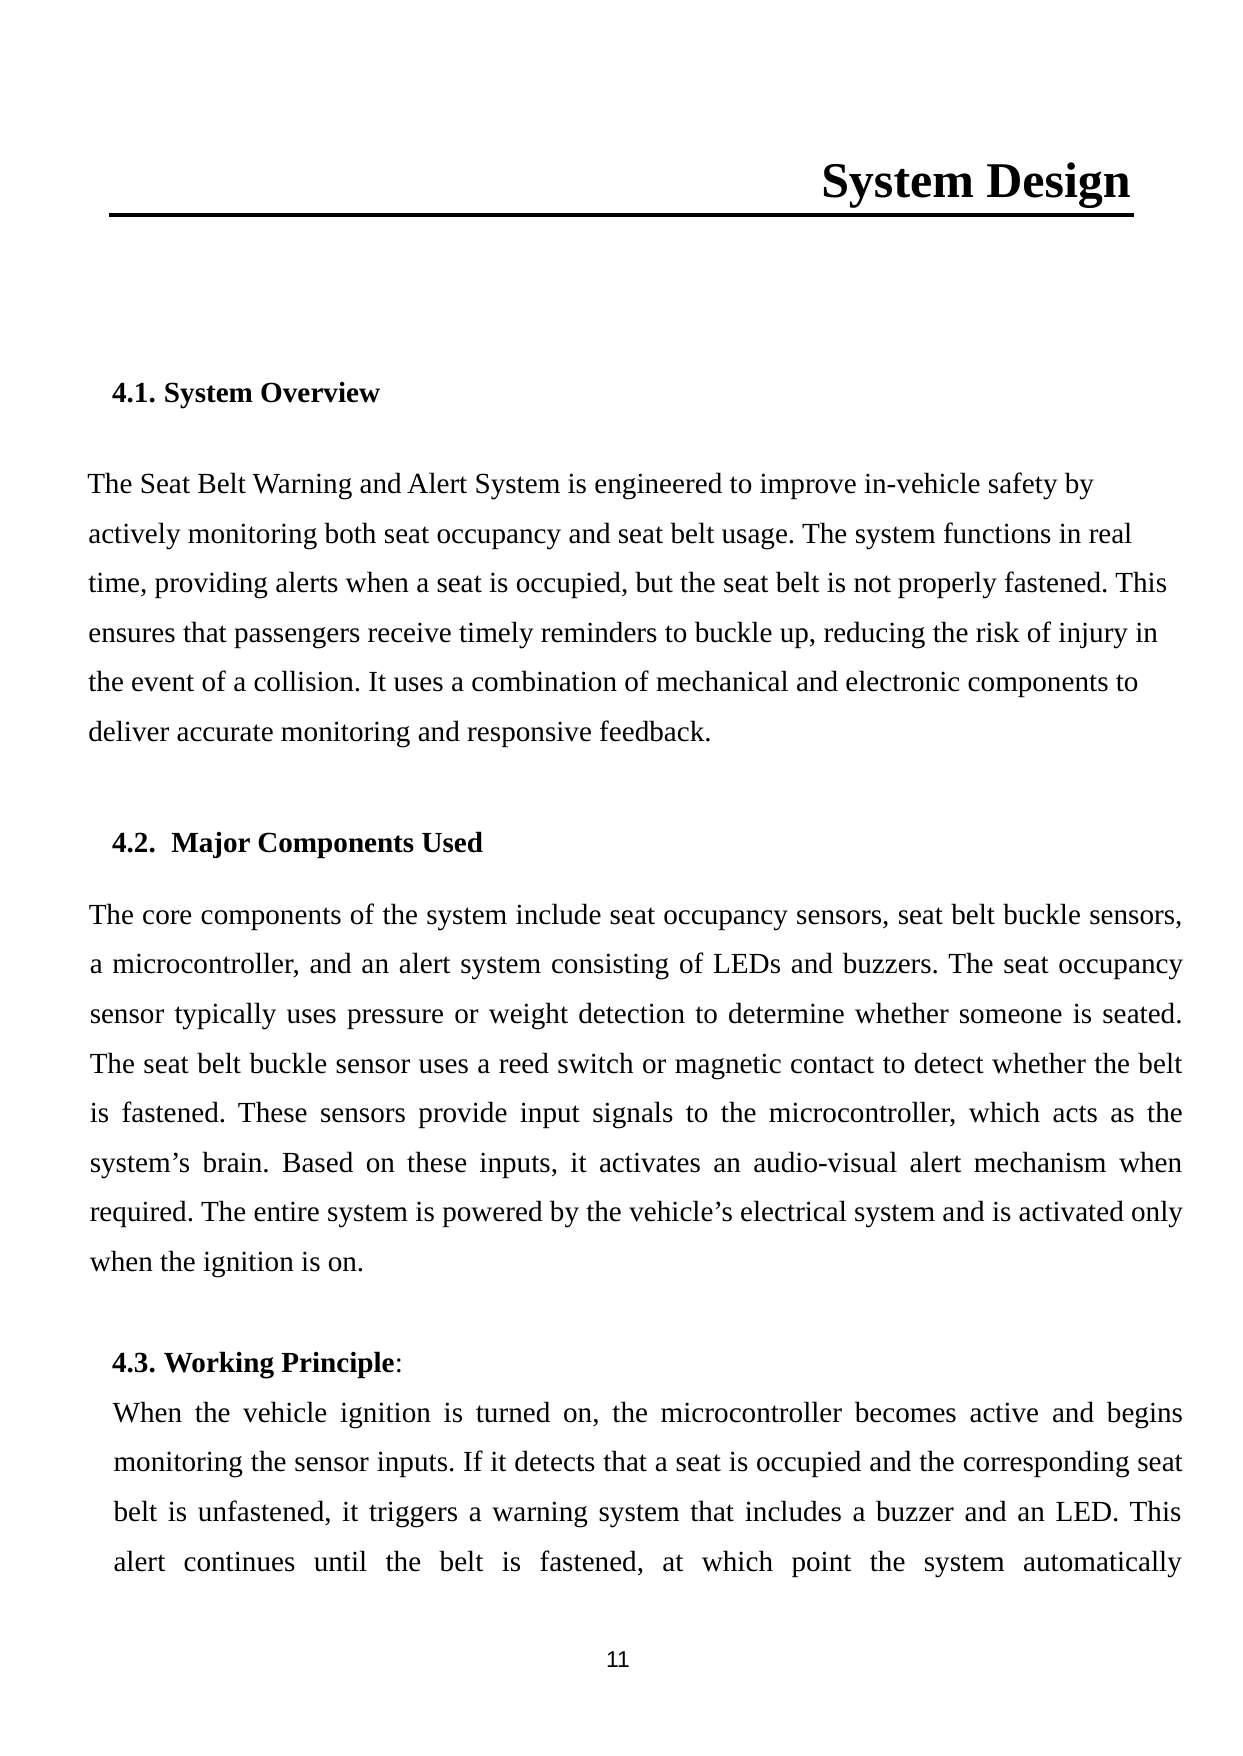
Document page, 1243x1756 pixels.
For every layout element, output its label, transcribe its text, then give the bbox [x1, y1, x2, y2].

subtitle System Design [88, 151, 1131, 208]
text 4.2. Major Components Used [112, 825, 1184, 858]
text 4.3. Working Principle: [112, 1345, 1184, 1379]
text 4.1. System Overview [112, 375, 1184, 408]
text The Seat Belt Warning and Alert System is engineered to improve in-vehicle safety by actively monitoring both seat occupancy and seat belt usage. The system functions in real time, providing alerts when a seat is occupied, but the seat belt is not properly fastened. This ensures that passengers receive timely reminders to buckle up, reducing the risk of injury in the event of a collision. It uses a combination of mechanical and electronic components to deliver accurate monitoring and responsive feedback. [87, 466, 1184, 748]
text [112, 1395, 1184, 1577]
text The core components of the system include seat occupancy sensors, seat belt buckle sensors, a microcontroller, and an alert system consisting of LEDs and buzzers. The seat occupancy sensor typically uses pressure or weight detection to determine whether someone is seated. The seat belt buckle sensor uses a reed switch or magnetic contact to detect whether the belt is fastened. These sensors provide input signals to the microcontroller, which acts as the system’s brain. Based on these inputs, it activates an audio-visual alert mechanism when required. The entire system is powered by the vehicle’s electrical system and is activated only when the ignition is on. [88, 897, 1184, 1278]
